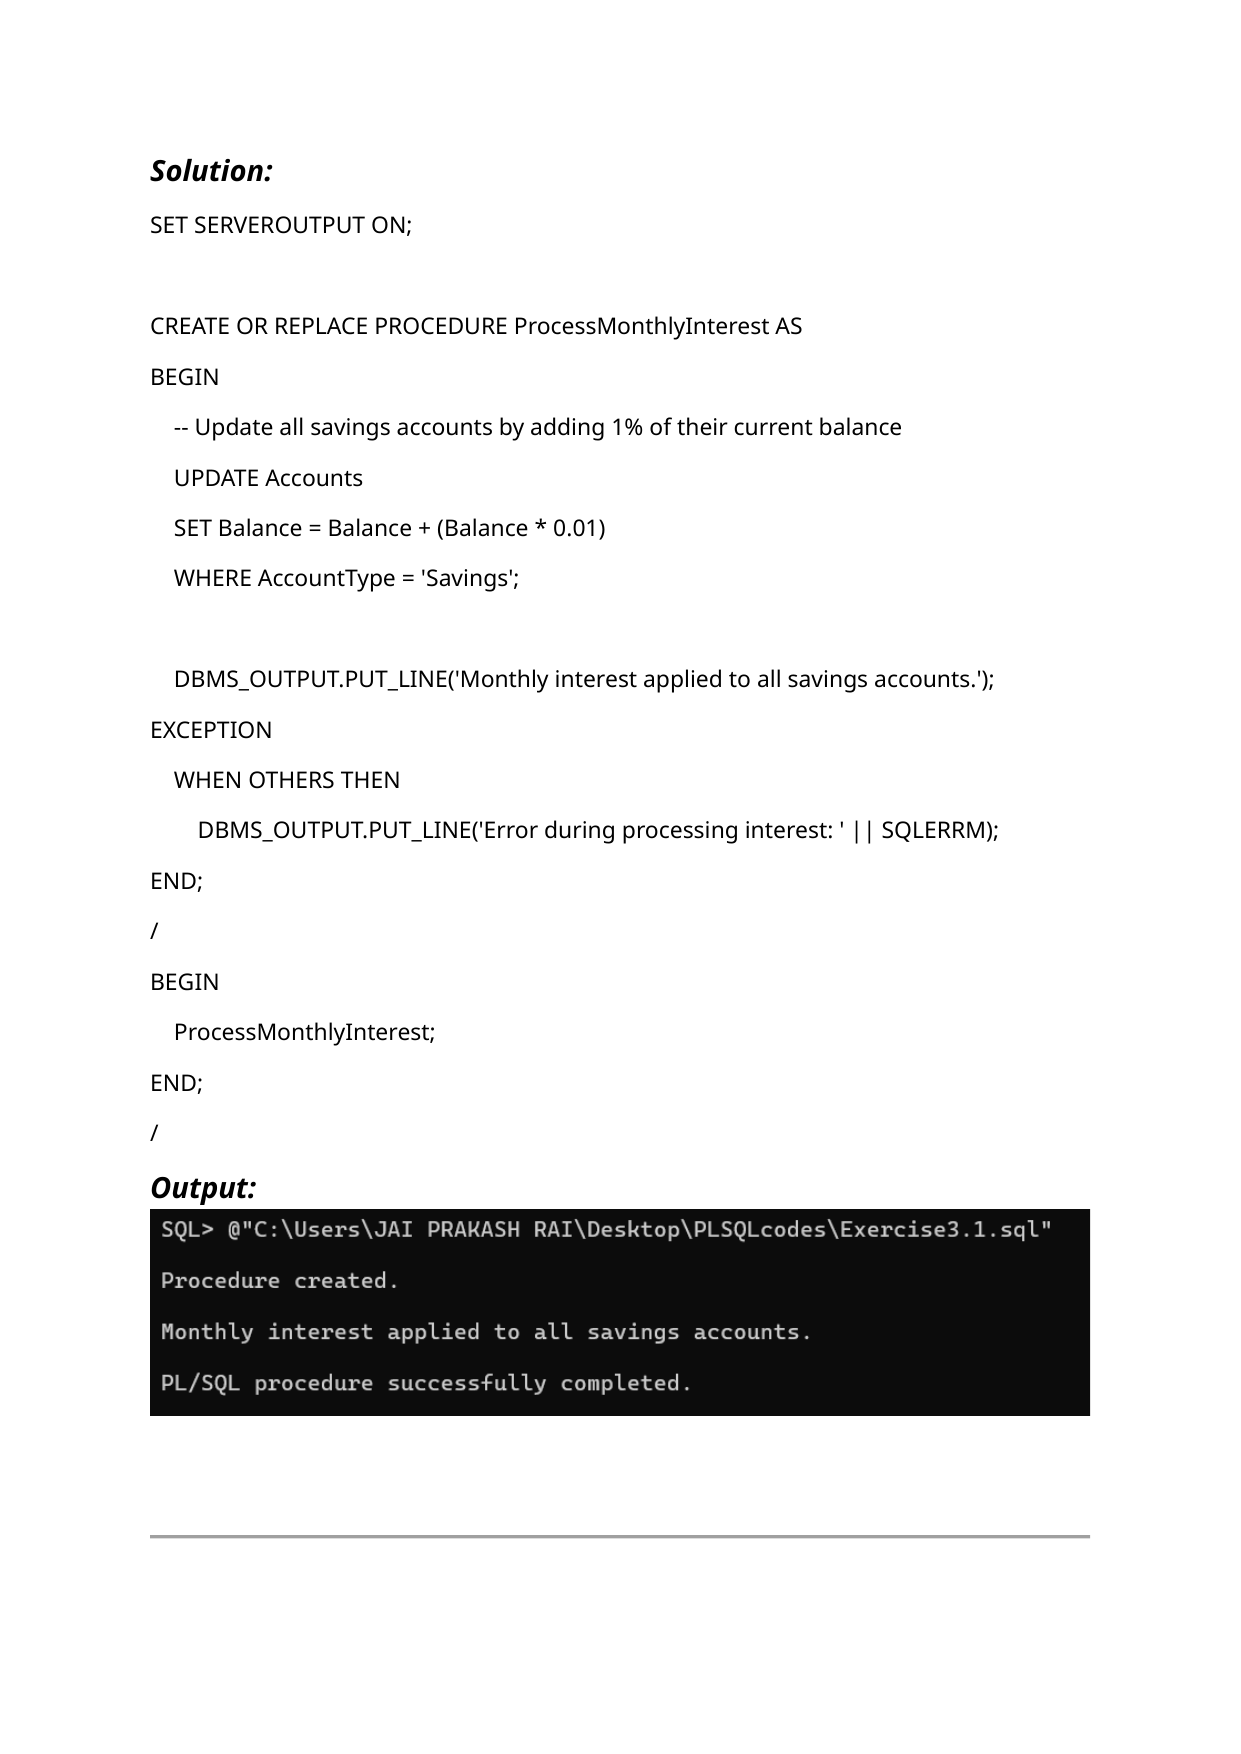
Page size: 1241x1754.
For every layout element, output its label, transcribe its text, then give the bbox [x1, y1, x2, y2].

text BEGIN [150, 361, 1090, 392]
text END; [150, 1067, 1090, 1098]
picture [150, 1209, 1091, 1416]
text WHERE AccountType = 'Savings'; [150, 562, 1090, 594]
text Output: [150, 1167, 1090, 1209]
text DBMS_OUTPUT.PUT_LINE('Monthly interest applied to all savings accounts.'); [150, 663, 1090, 694]
text UPDATE Accounts [150, 462, 1090, 493]
text / [150, 1117, 1090, 1148]
text CREATE OR REPLACE PROCEDURE ProcessMonthlyInterest AS [150, 310, 1090, 342]
text SET Balance = Balance + (Balance * 0.01) [150, 512, 1090, 543]
text END; [150, 865, 1090, 896]
text DBMS_OUTPUT.PUT_LINE('Error during processing interest: ' || SQLERRM); [150, 814, 1090, 846]
text -- Update all savings accounts by adding 1% of their current balance [150, 411, 1090, 442]
text SET SERVEROUTPUT ON; [150, 209, 1090, 241]
text WHEN OTHERS THEN [150, 764, 1090, 795]
text Solution: [150, 150, 1090, 190]
text BEGIN [150, 966, 1090, 997]
text ProcessMonthlyInterest; [150, 1016, 1090, 1047]
text / [150, 915, 1090, 947]
text EXCEPTION [150, 714, 1090, 745]
